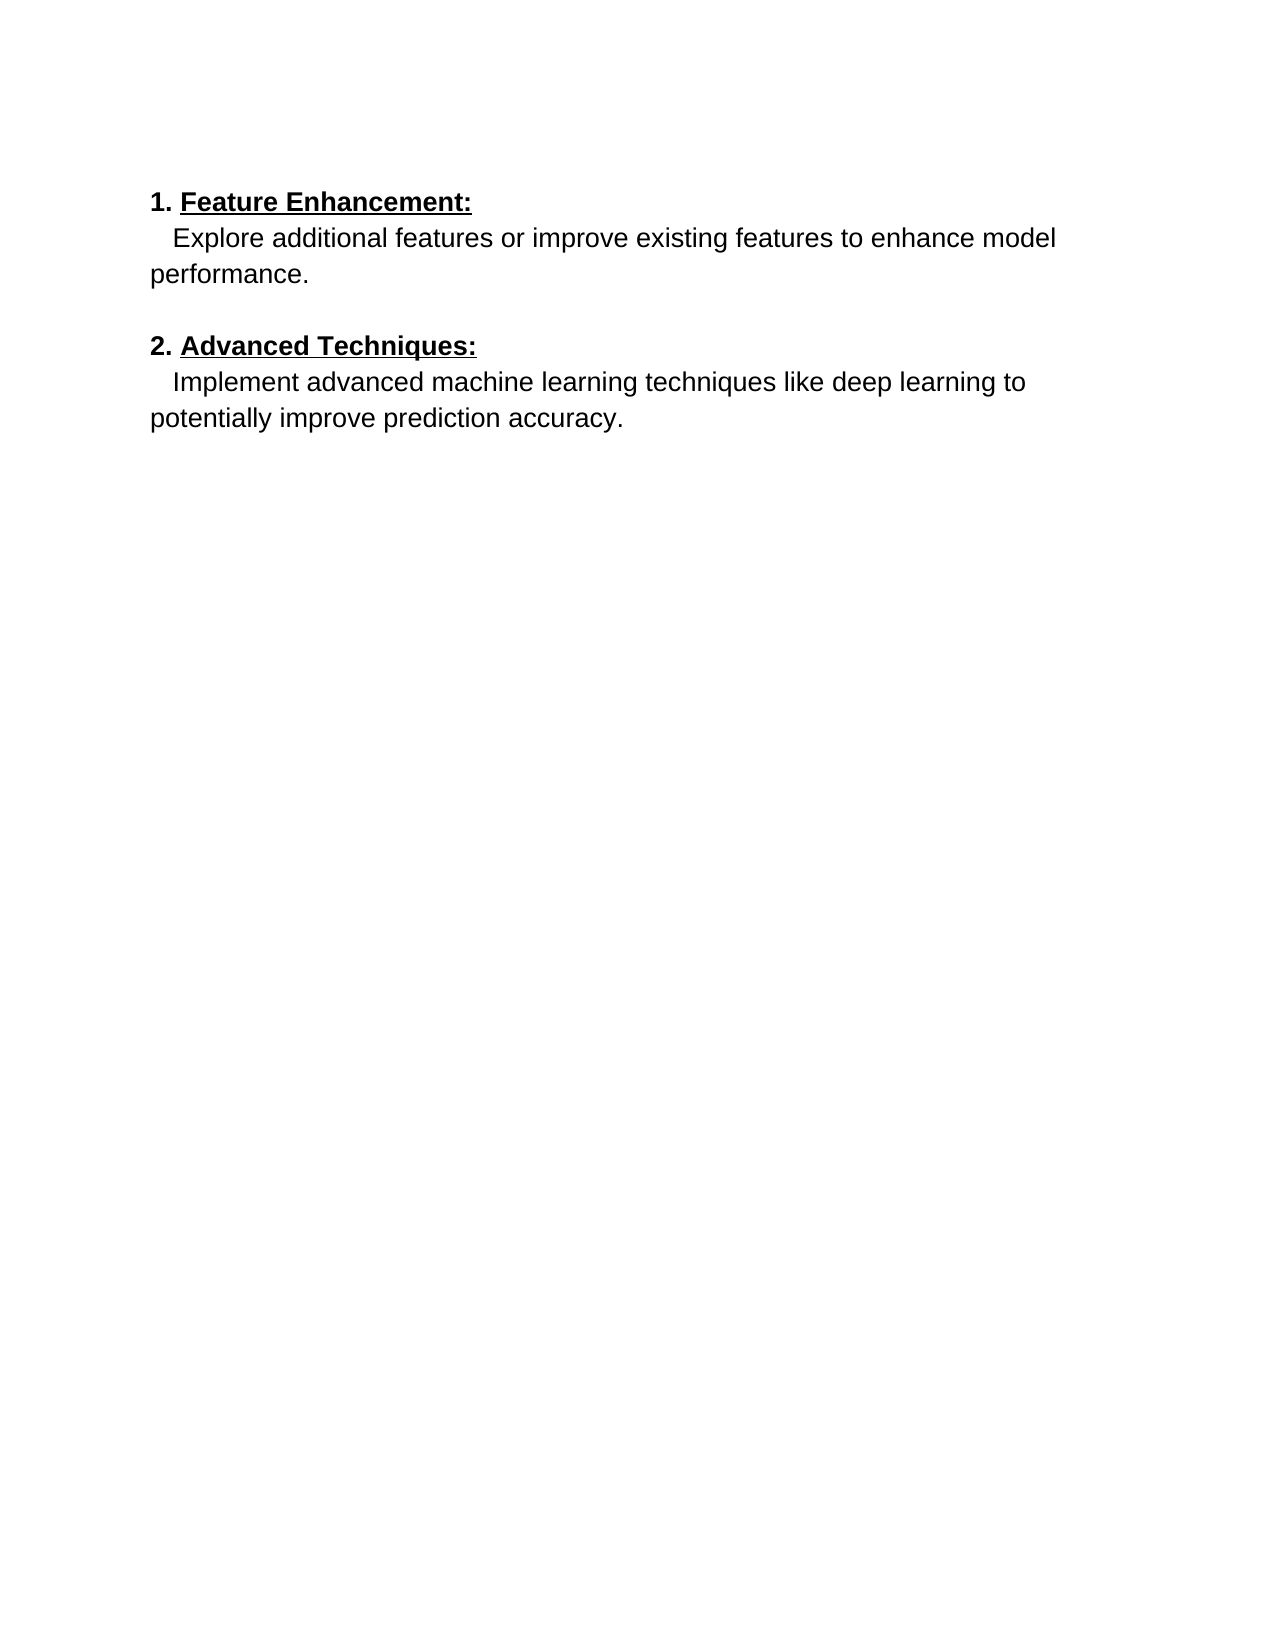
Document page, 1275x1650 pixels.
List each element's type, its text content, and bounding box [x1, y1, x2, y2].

text 1. Feature Enhancement: [150, 186, 1125, 217]
text Implement advanced machine learning techniques like deep learning to potentially improve prediction accuracy. [150, 366, 1125, 433]
text Explore additional features or improve existing features to enhance model performance. [150, 222, 1125, 289]
text 2. Advanced Techniques: [150, 330, 1125, 361]
